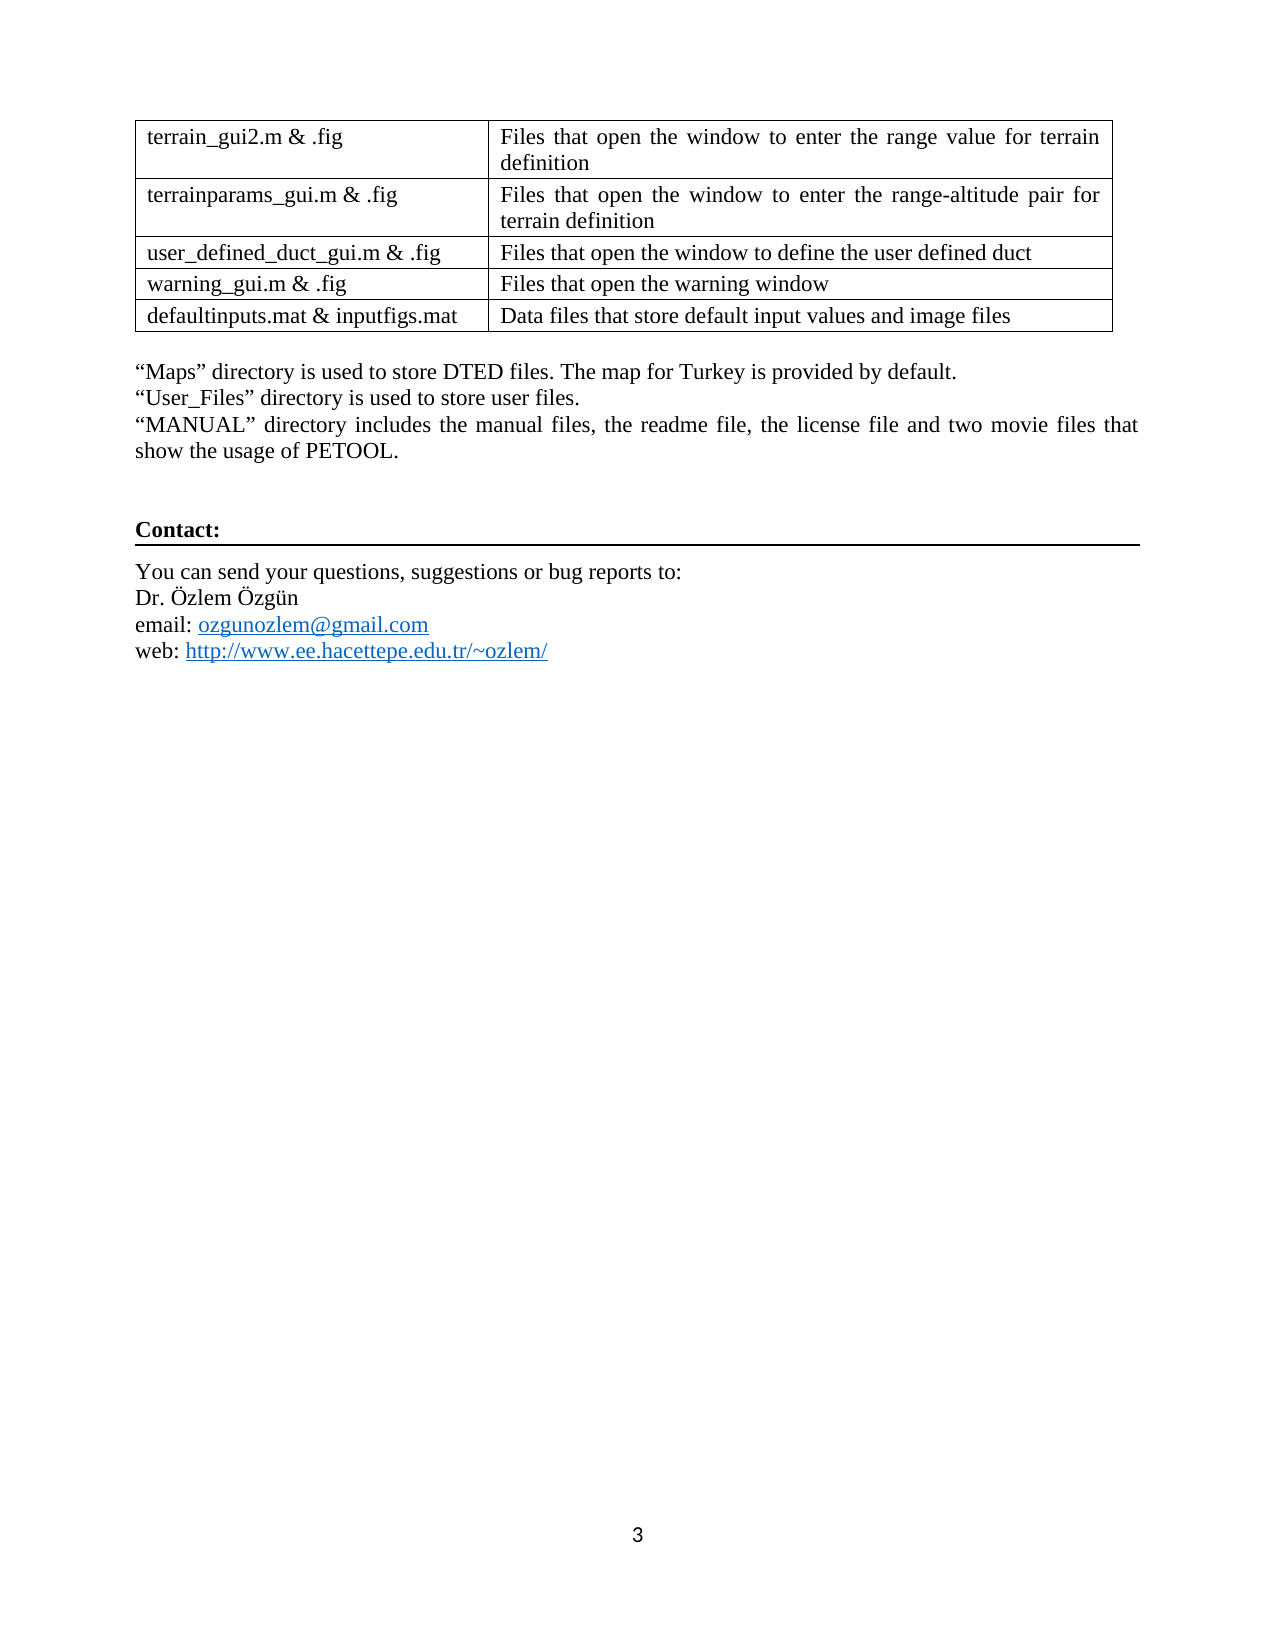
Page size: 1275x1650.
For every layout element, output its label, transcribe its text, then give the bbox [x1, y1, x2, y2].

table_cell Data files that store default input values and image files [489, 300, 1112, 331]
table_cell Files that open the warning window [489, 269, 1112, 299]
table_cell defaultinputs.mat & inputfigs.mat [136, 300, 488, 331]
text “User_Files” directory is used to store user files. [135, 384, 1140, 411]
text Dr. Özlem Özgün [135, 584, 1140, 611]
text email: ozgunozlem@gmail.com [135, 611, 1140, 637]
table_cell Files that open the window to enter the range-altitude pair for terrain definition [489, 179, 1112, 236]
table_cell user_defined_duct_gui.m & .fig [136, 237, 488, 267]
table_cell terrainparams_gui.m & .fig [136, 179, 488, 236]
text “Maps” directory is used to store DTED files. The map for Turkey is provided by default. [135, 358, 1140, 384]
text You can send your questions, suggestions or bug reports to: [135, 558, 1140, 584]
table_cell Files that open the window to enter the range value for terrain definition [489, 121, 1112, 178]
text Contact: [135, 516, 1140, 544]
table_cell Files that open the window to define the user defined duct [489, 237, 1112, 267]
table_cell terrain_gui2.m & .fig [136, 121, 488, 178]
text web: http://www.ee.hacettepe.edu.tr/~ozlem/ [135, 637, 1140, 663]
table_cell warning_gui.m & .fig [136, 269, 488, 299]
text “MANUAL” directory includes the manual files, the readme file, the license file and two movie files that show the usage of PETOOL. [135, 411, 1140, 463]
